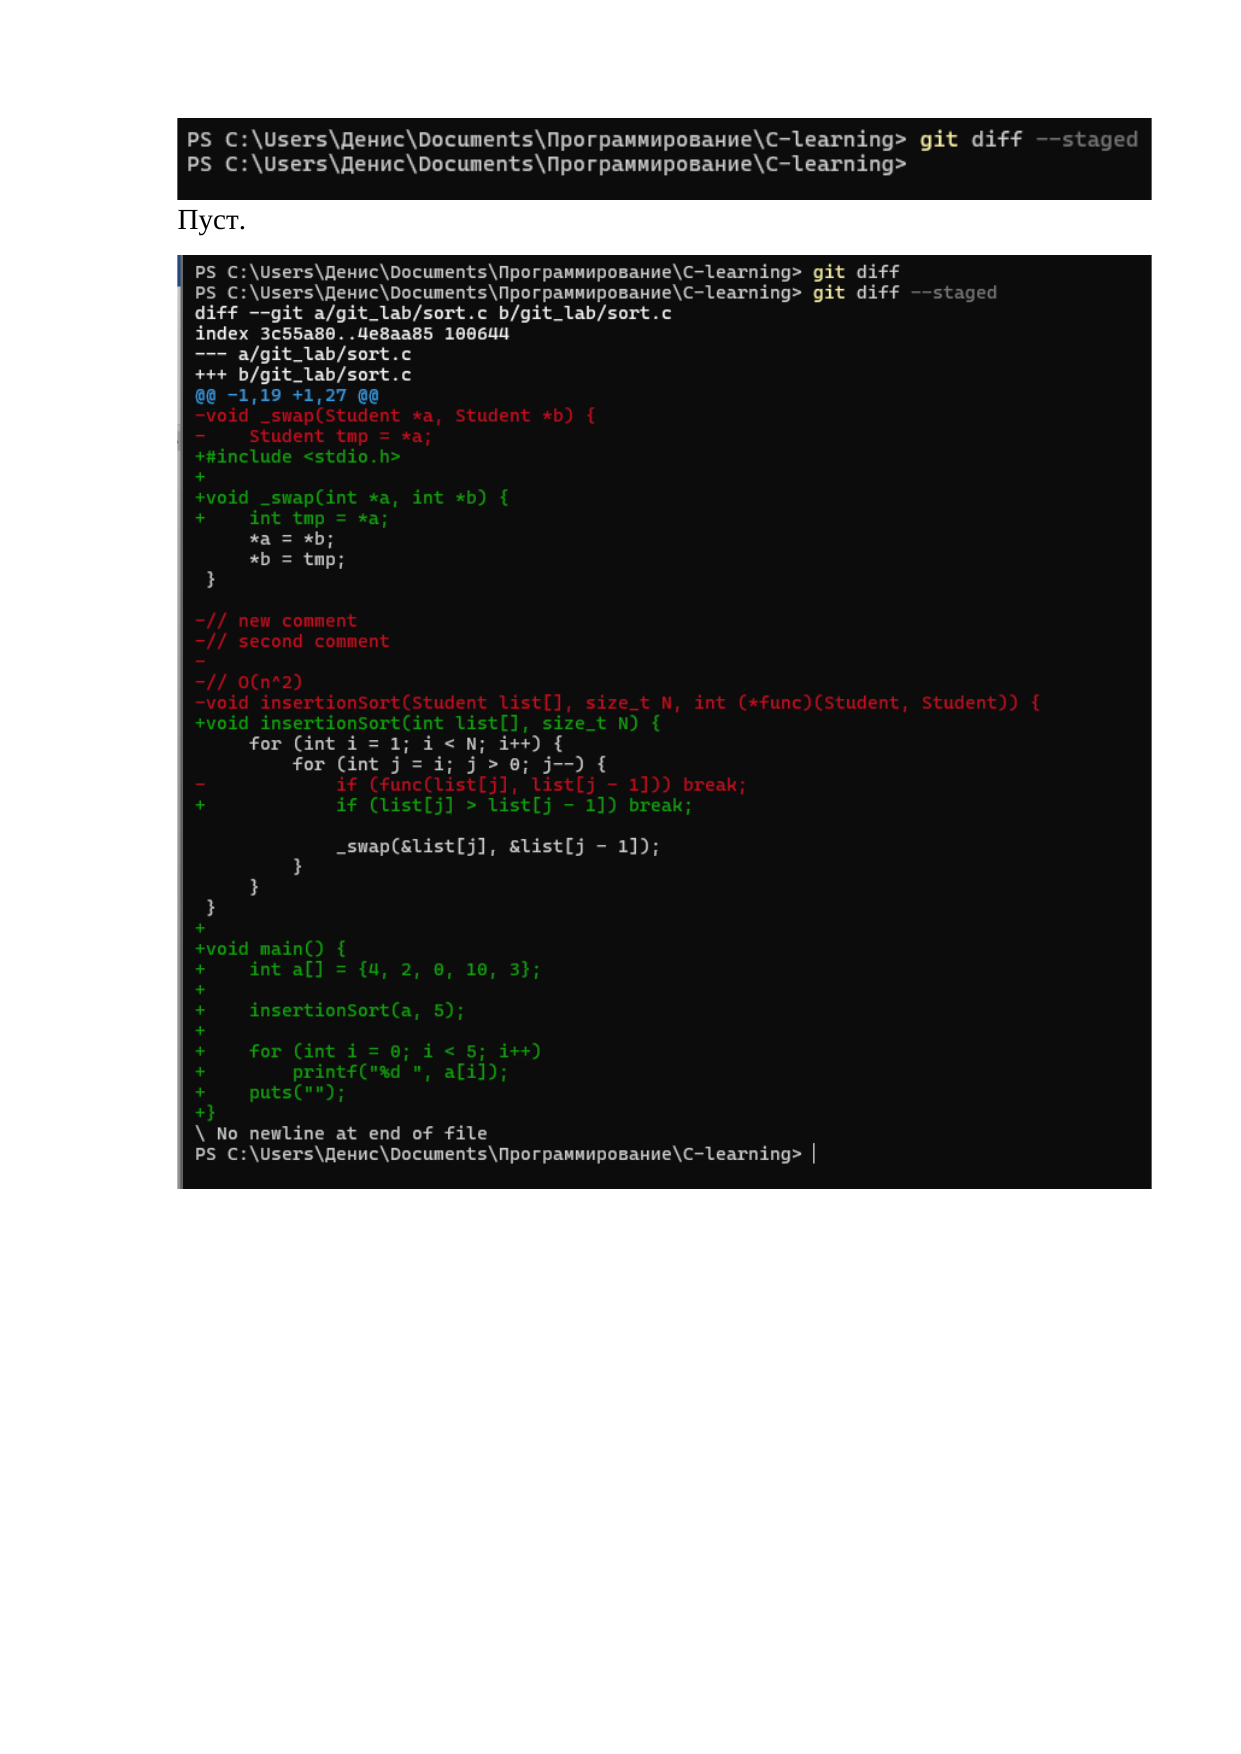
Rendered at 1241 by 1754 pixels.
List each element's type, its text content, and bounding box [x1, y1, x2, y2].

picture [177, 118, 1152, 200]
picture [177, 255, 1152, 1189]
text Пуст. [177, 200, 1152, 236]
